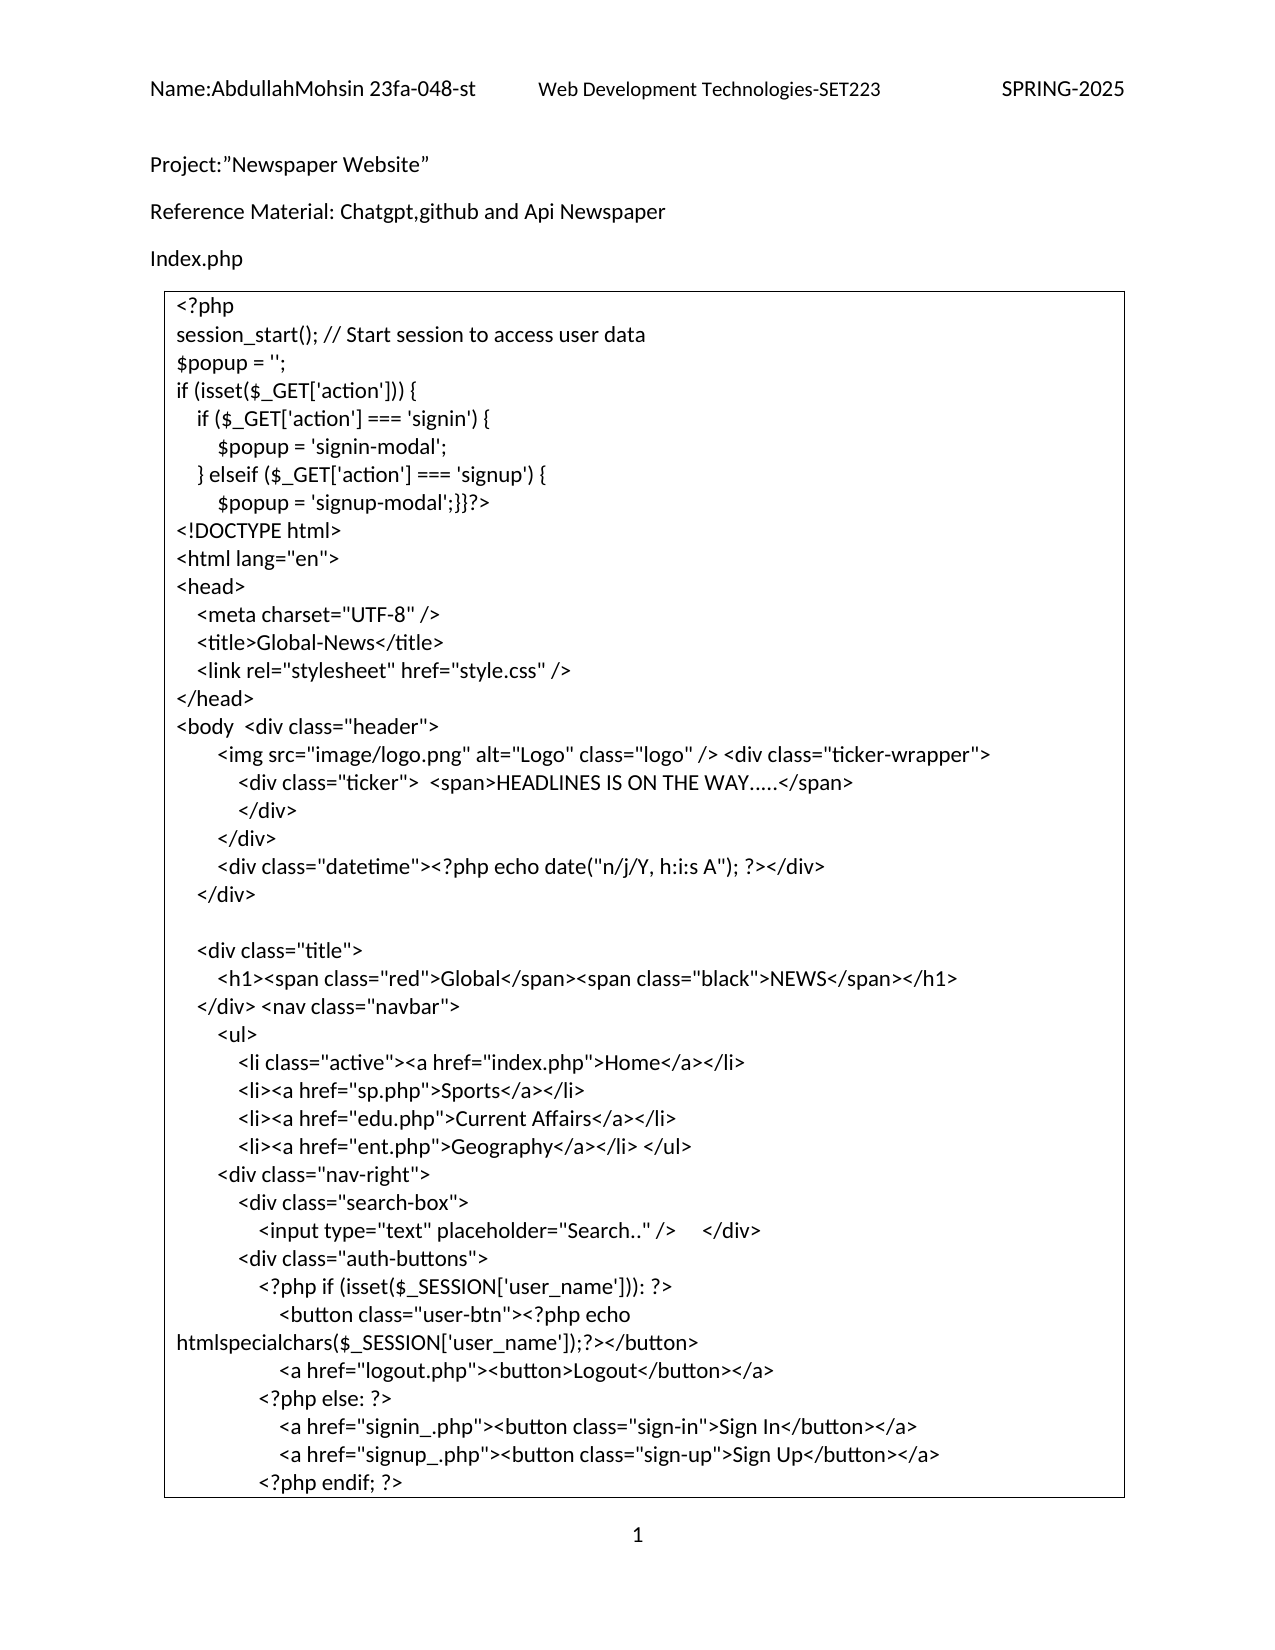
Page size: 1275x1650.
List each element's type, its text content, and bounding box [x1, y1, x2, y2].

text Reference Material: Chatgpt,github and Api Newspaper [150, 197, 1125, 225]
text Index.php [150, 244, 1125, 272]
text Project:”Newspaper Website” [150, 150, 1125, 178]
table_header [165, 292, 1124, 1497]
